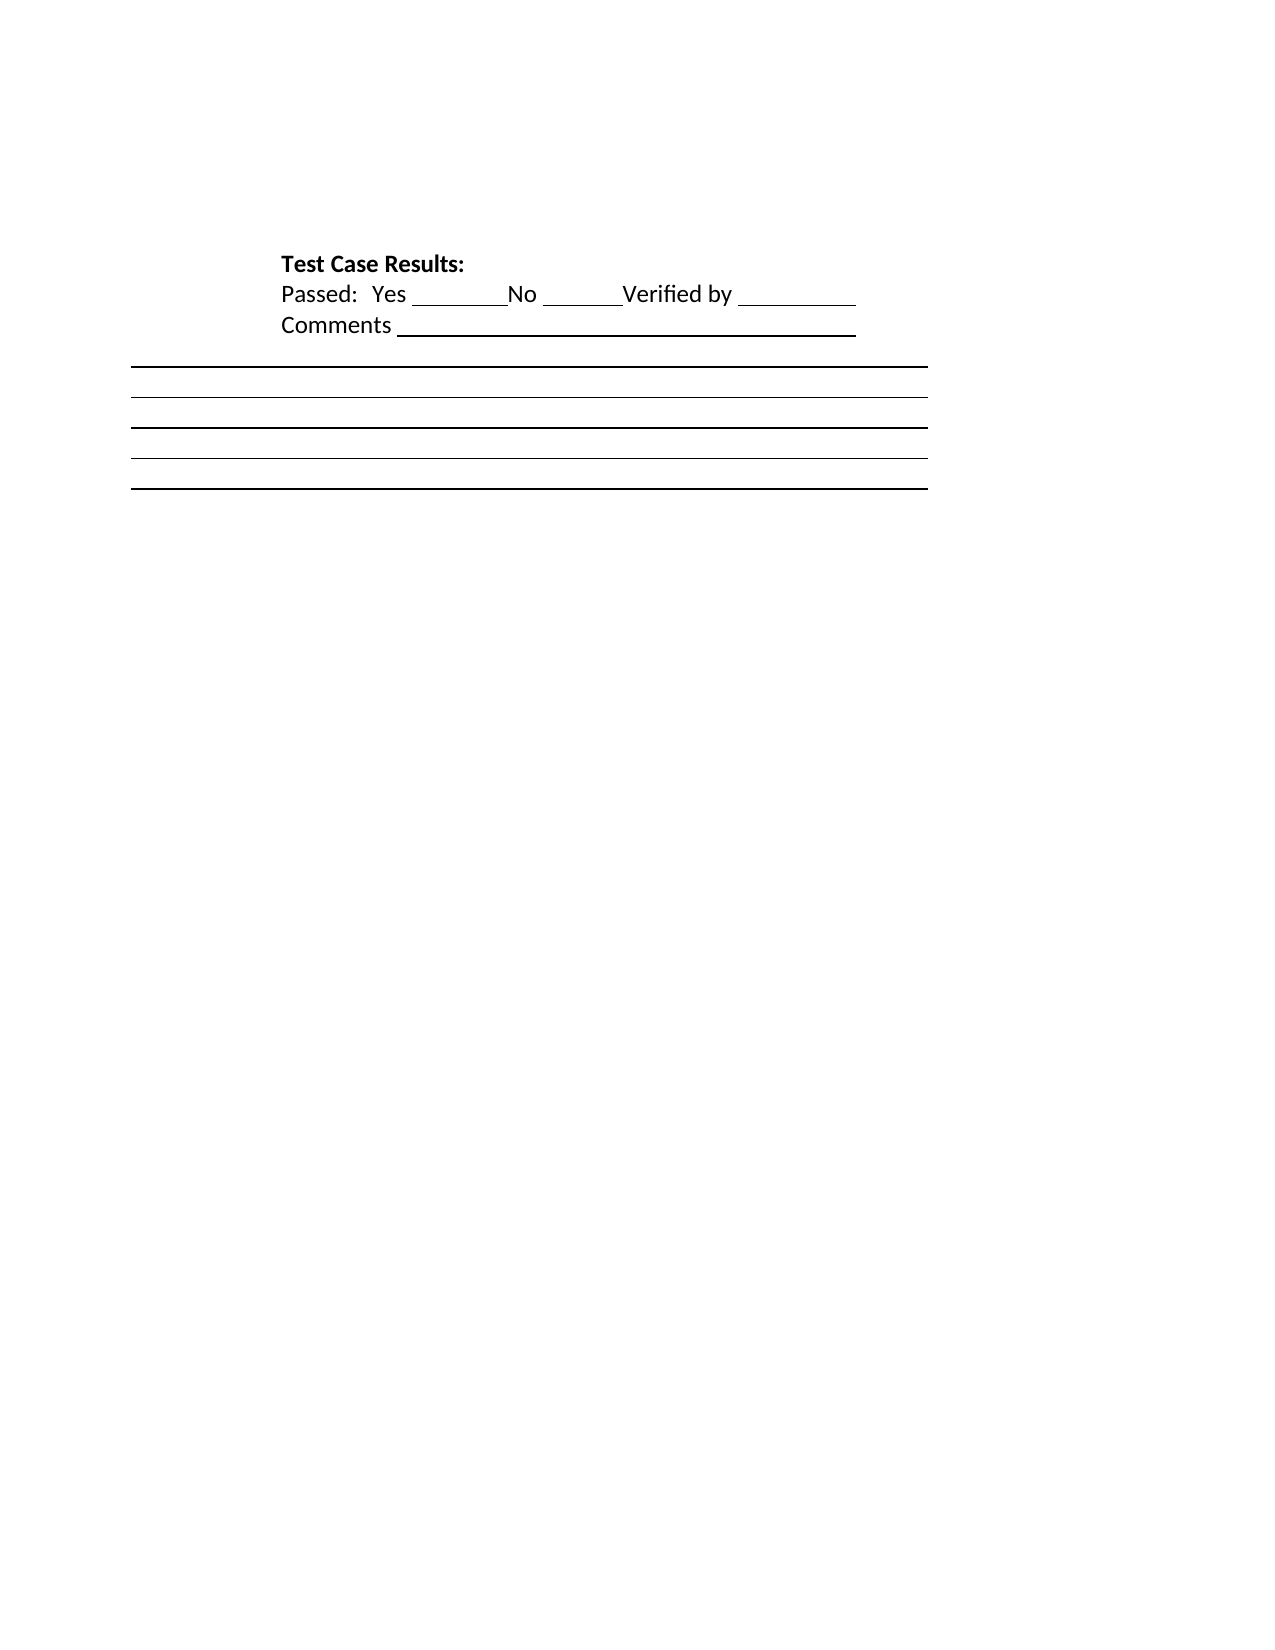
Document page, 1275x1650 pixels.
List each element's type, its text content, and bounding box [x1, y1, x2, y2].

text Passed: Yes No Verified by Date/Time Comments [281, 278, 787, 339]
subtitle Test Case Results: [281, 248, 1125, 278]
